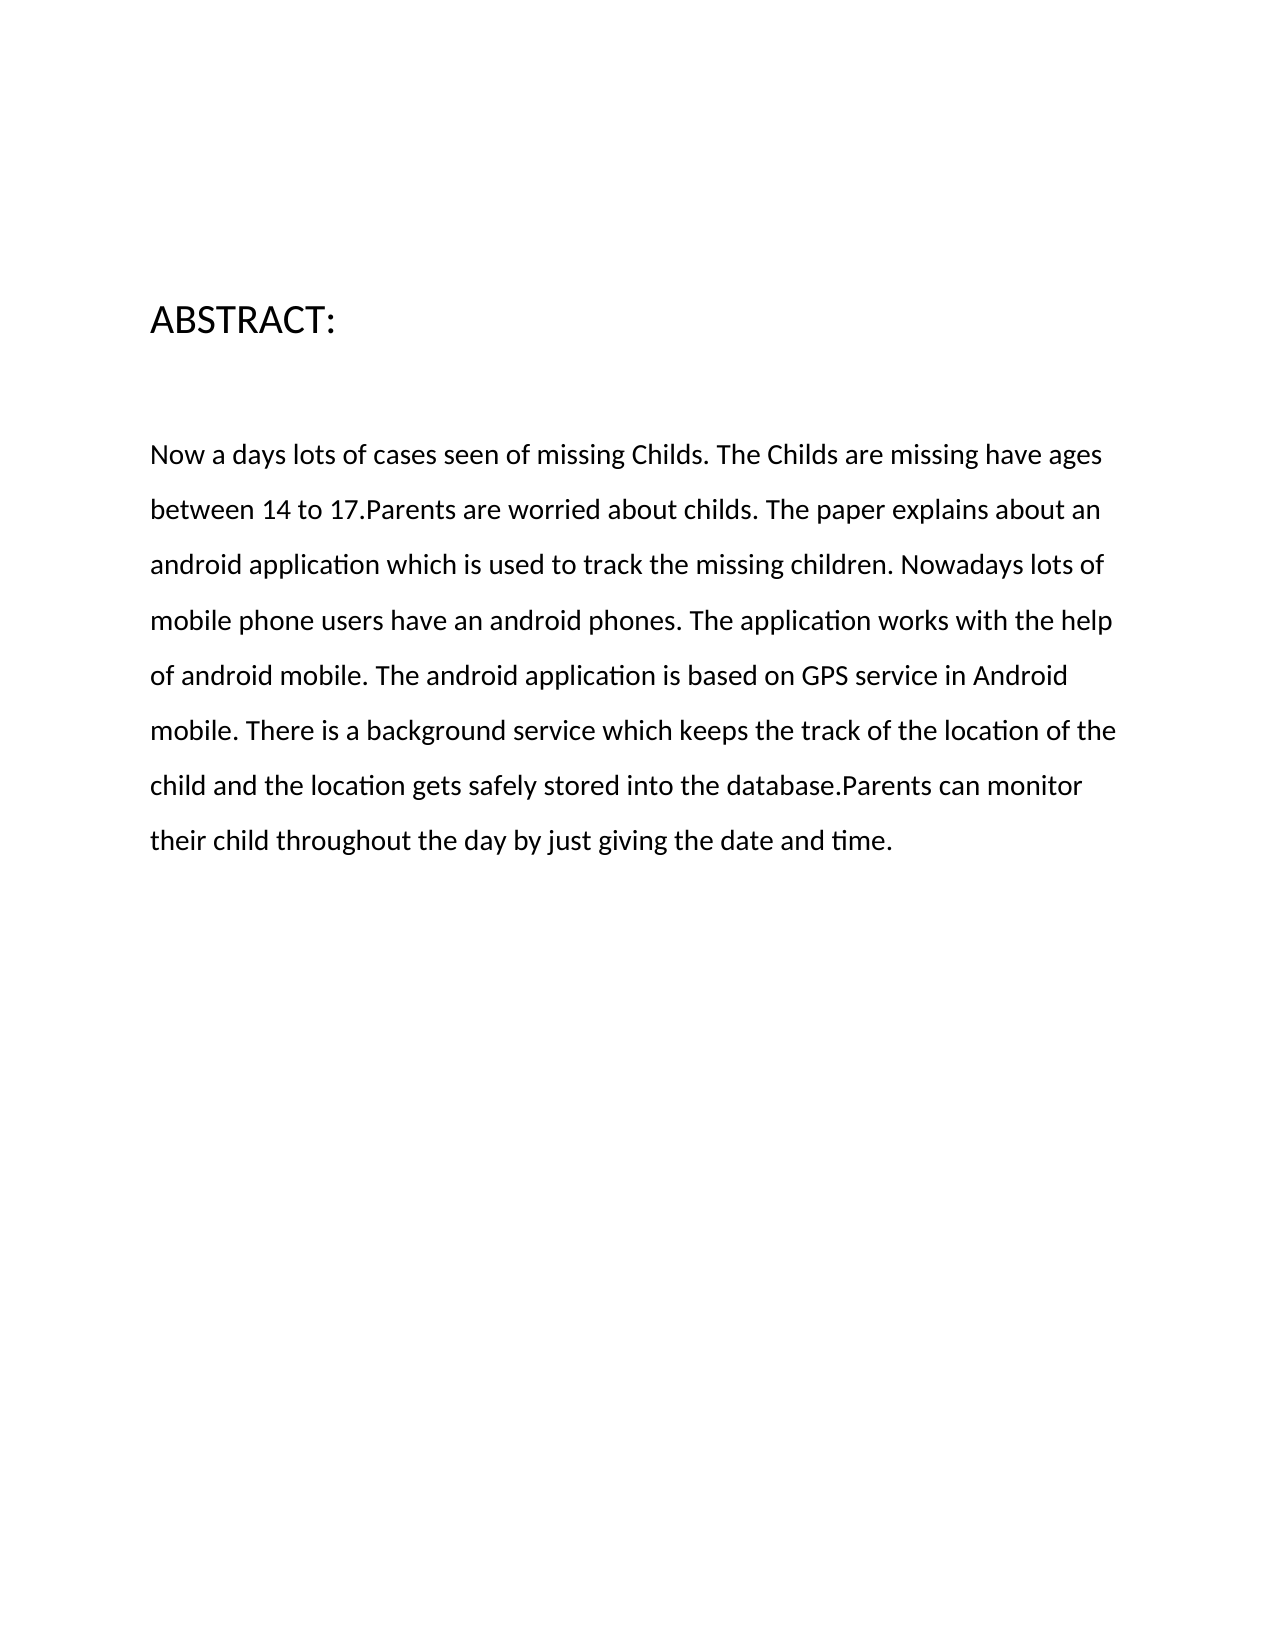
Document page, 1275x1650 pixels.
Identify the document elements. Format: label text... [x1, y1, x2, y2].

text Now a days lots of cases seen of missing Childs. The Childs are missing have ages [150, 436, 1125, 472]
text mobile. There is a background service which keeps the track of the location of the [150, 712, 1125, 747]
text between 14 to 17.Parents are worried about childs. The paper explains about an [150, 491, 1125, 527]
text of android mobile. The android application is based on GPS service in Android [150, 657, 1125, 692]
text ABSTRACT: [150, 293, 1125, 344]
text child and the location gets safely stored into the database.Parents can monitor [150, 767, 1125, 802]
text their child throughout the day by just giving the date and time. [150, 822, 1125, 858]
text mobile phone users have an android phones. The application works with the help [150, 602, 1125, 637]
text android application which is used to track the missing children. Nowadays lots of [150, 546, 1125, 582]
